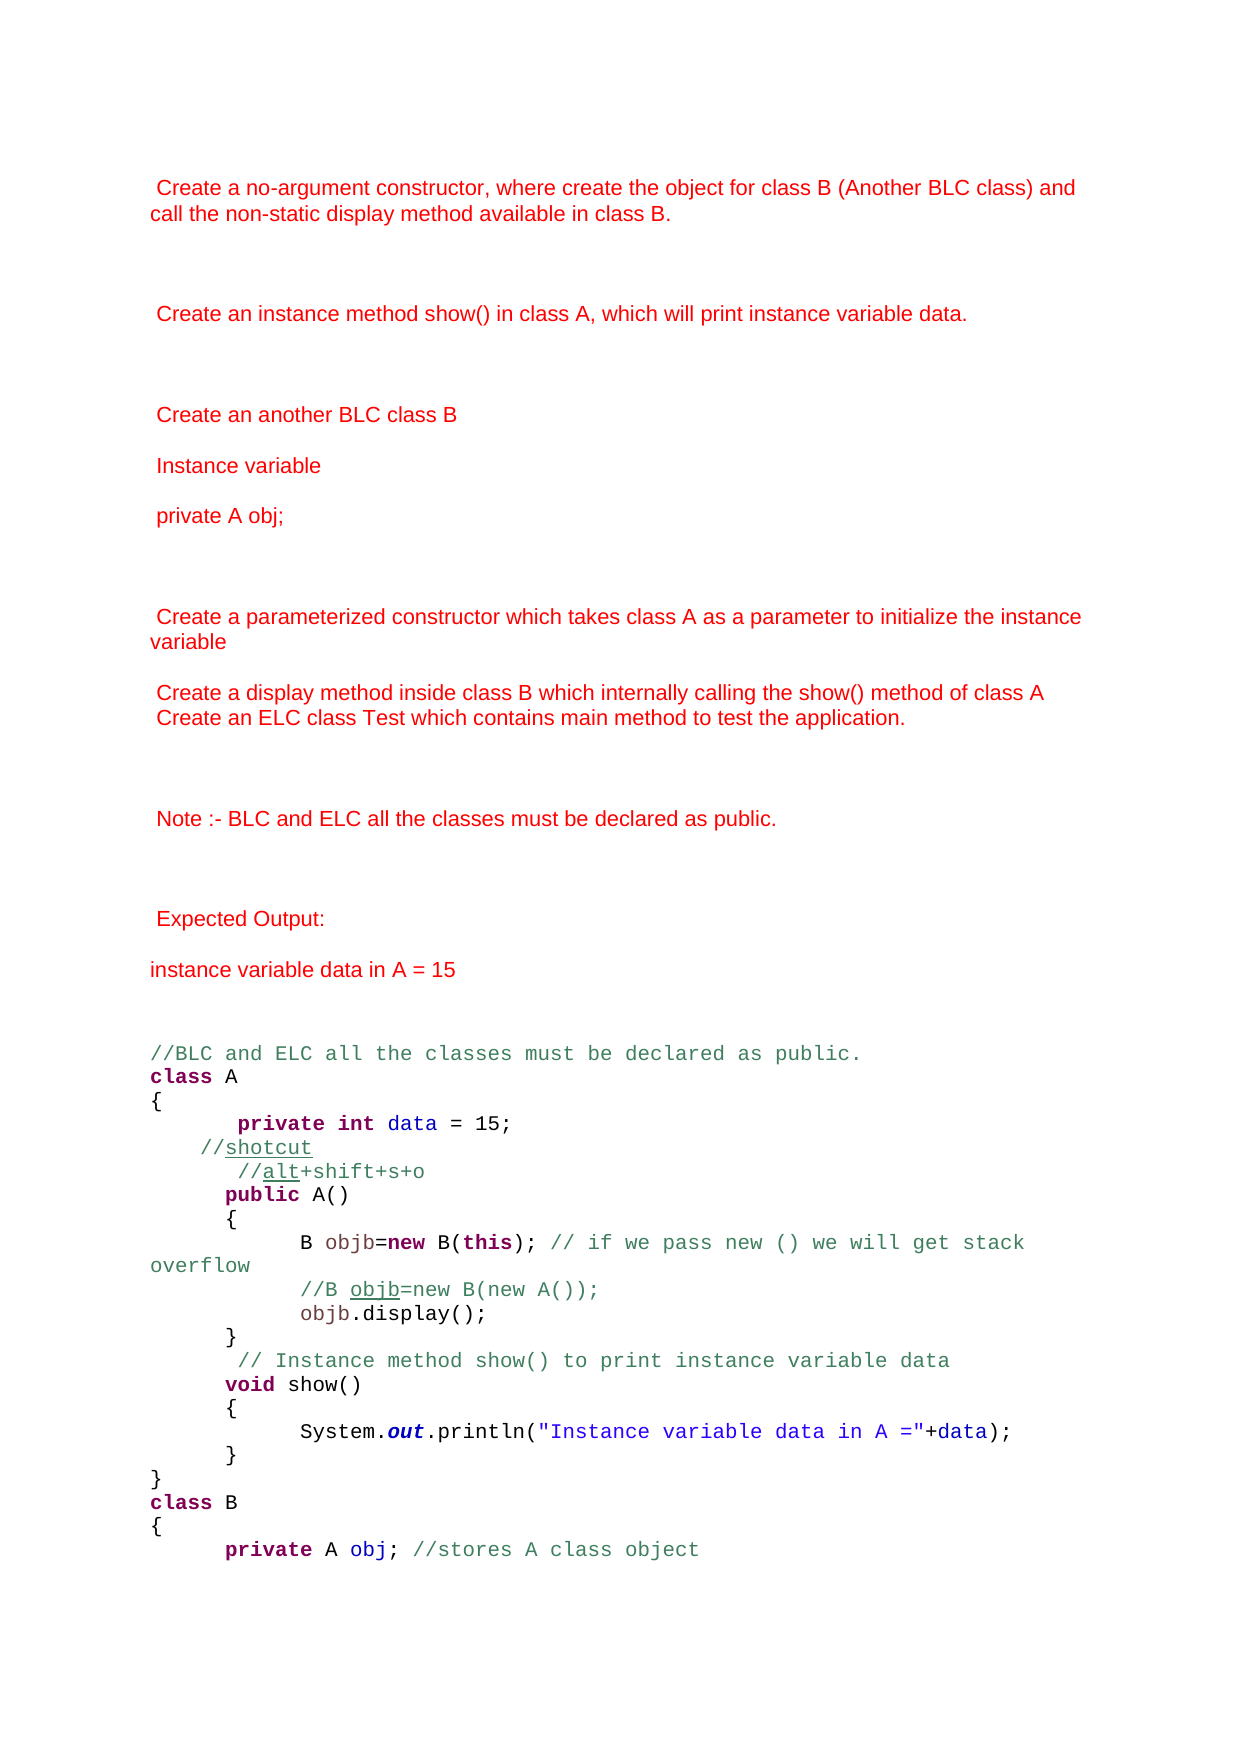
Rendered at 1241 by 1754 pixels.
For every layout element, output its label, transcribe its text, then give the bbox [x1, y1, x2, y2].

text //shotcut [150, 1137, 1090, 1161]
text //B objb=new B(new A()); [150, 1279, 1090, 1303]
text //alt+shift+s+o [150, 1161, 1090, 1184]
text Create a no-argument constructor, where create the object for class B (Another BLC class) and call the non-static display method available in class B. [150, 175, 1090, 226]
text instance variable data in A = 15 [150, 957, 1090, 982]
text void show() [150, 1373, 1090, 1397]
text Create an another BLC class B [150, 402, 1090, 427]
text System.out.println("Instance variable data in A ="+data); [150, 1421, 1090, 1444]
text class B [150, 1492, 1090, 1515]
text private A obj; [150, 503, 1090, 528]
text Expected Output: [150, 906, 1090, 931]
text // Instance method show() to print instance variable data [150, 1350, 1090, 1373]
text Create a parameterized constructor which takes class A as a parameter to initialize the instance variable [150, 604, 1090, 654]
text Note :- BLC and ELC all the classes must be declared as public. [150, 805, 1090, 831]
text Create an ELC class Test which contains main method to test the application. [150, 704, 1090, 730]
text } [150, 1468, 1090, 1492]
text //BLC and ELC all the classes must be declared as public. [150, 1042, 1090, 1066]
text { [150, 1397, 1090, 1421]
text { [150, 1515, 1090, 1539]
text Instance variable [150, 452, 1090, 478]
text objb.display(); [150, 1303, 1090, 1326]
text public A() [150, 1184, 1090, 1208]
text { [150, 1208, 1090, 1232]
text private A obj; //stores A class object [150, 1539, 1090, 1563]
text Create an instance method show() in class A, which will print instance variable data. [150, 301, 1090, 326]
text } [150, 1326, 1090, 1350]
text private int data = 15; [150, 1113, 1090, 1137]
text Create a display method inside class B which internally calling the show() method of class A [150, 679, 1090, 704]
text class A [150, 1066, 1090, 1090]
text B objb=new B(this); // if we pass new () we will get stack overflow [150, 1232, 1090, 1279]
text { [150, 1090, 1090, 1113]
text } [150, 1444, 1090, 1468]
